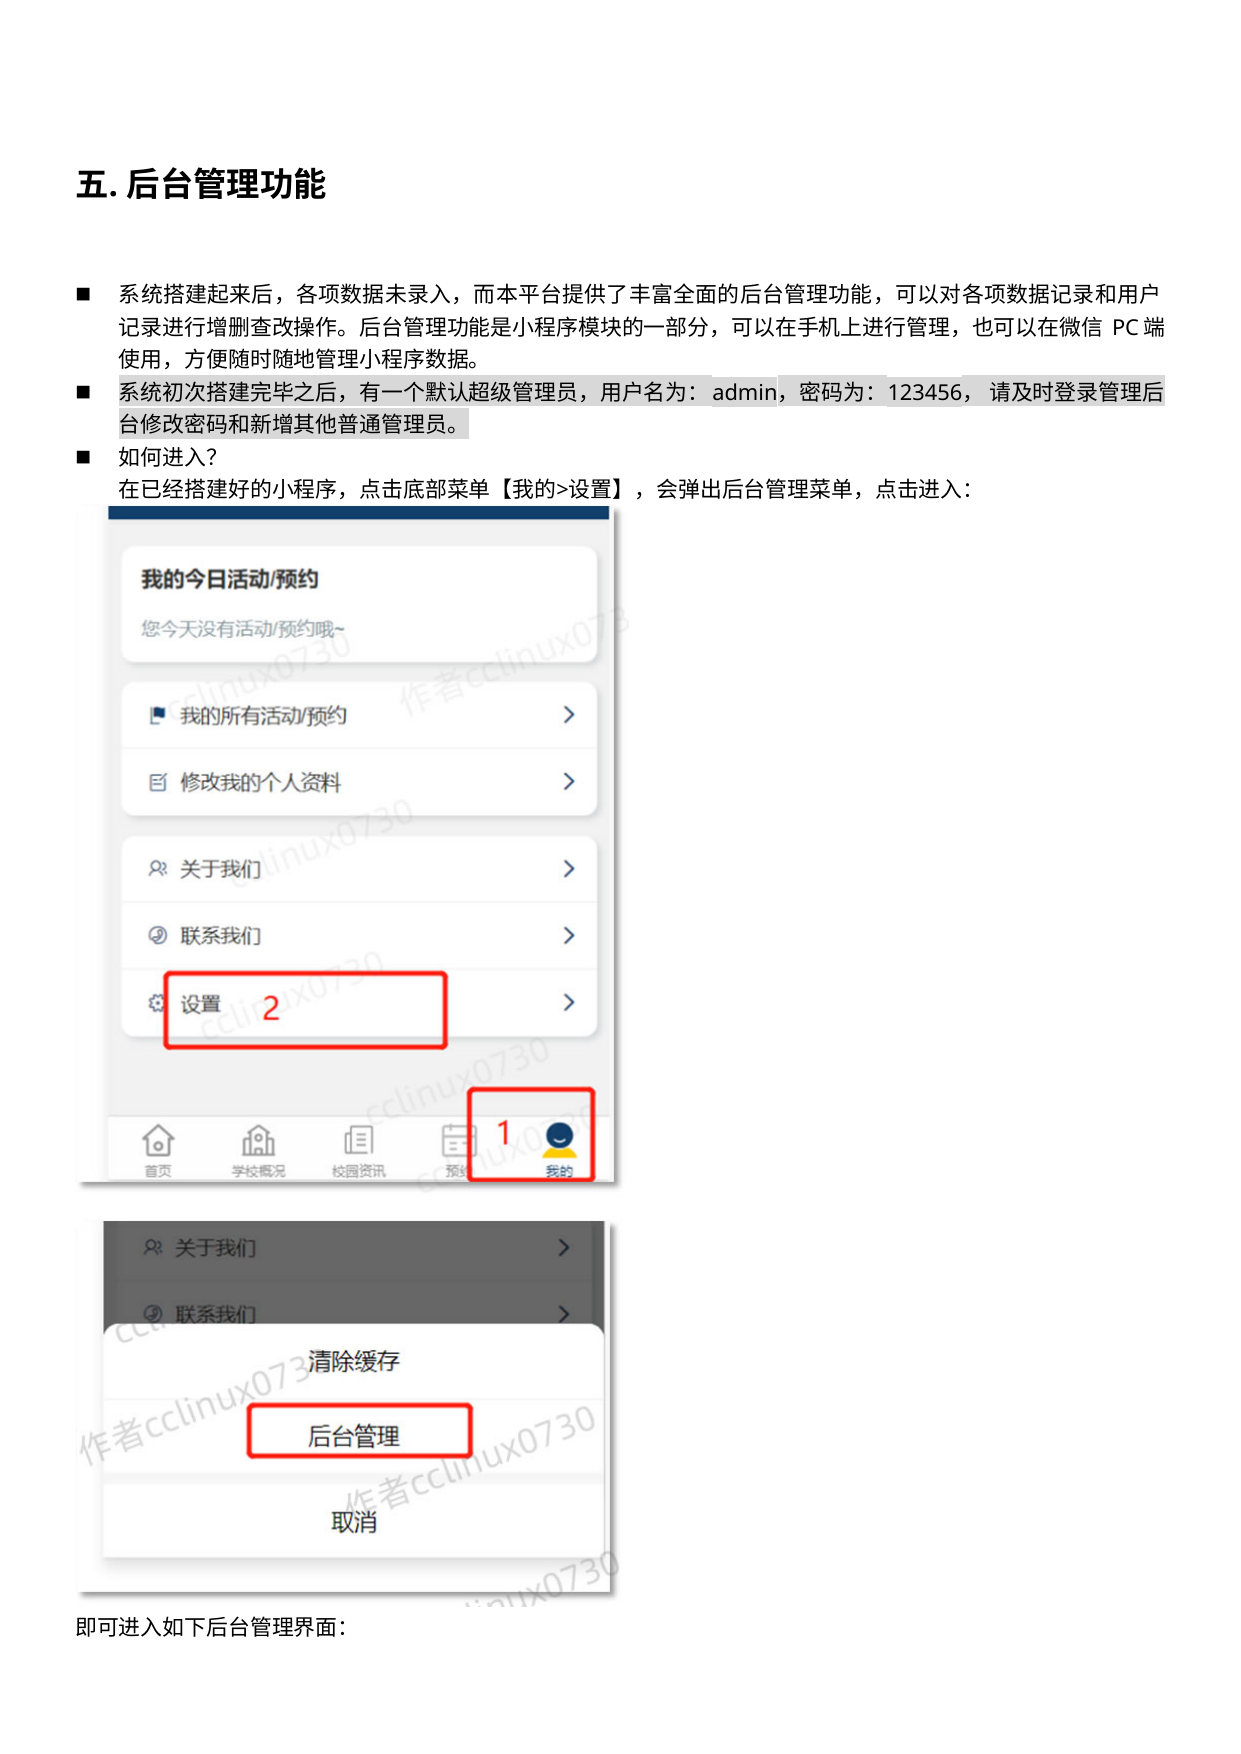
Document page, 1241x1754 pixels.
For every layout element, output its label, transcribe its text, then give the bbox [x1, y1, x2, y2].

text 即可进入如下后台管理界面： [75, 1609, 1165, 1642]
picture [75, 504, 629, 1197]
list 如何进入？ [75, 439, 1165, 472]
picture [75, 1219, 625, 1607]
list 系统初次搭建完毕之后，有一个默认超级管理员，用户名为：admin，密码为：123456， 请及时登录管理后台修改密码和新增其他普通管理员。 [75, 374, 1165, 439]
subtitle 五. 后台管理功能 [75, 149, 1165, 214]
list 在已经搭建好的小程序，点击底部菜单【我的>设置】，会弹出后台管理菜单，点击进入： [119, 472, 1165, 504]
list 系统搭建起来后，各项数据未录入，而本平台提供了丰富全面的后台管理功能，可以对各项数据记录和用户记录进行增删查改操作。后台管理功能是小程序模块的一部分，可以在手机上进行管理，也可以在微信PC端使用，方便随时随地管理小程序数据。 [75, 277, 1165, 374]
